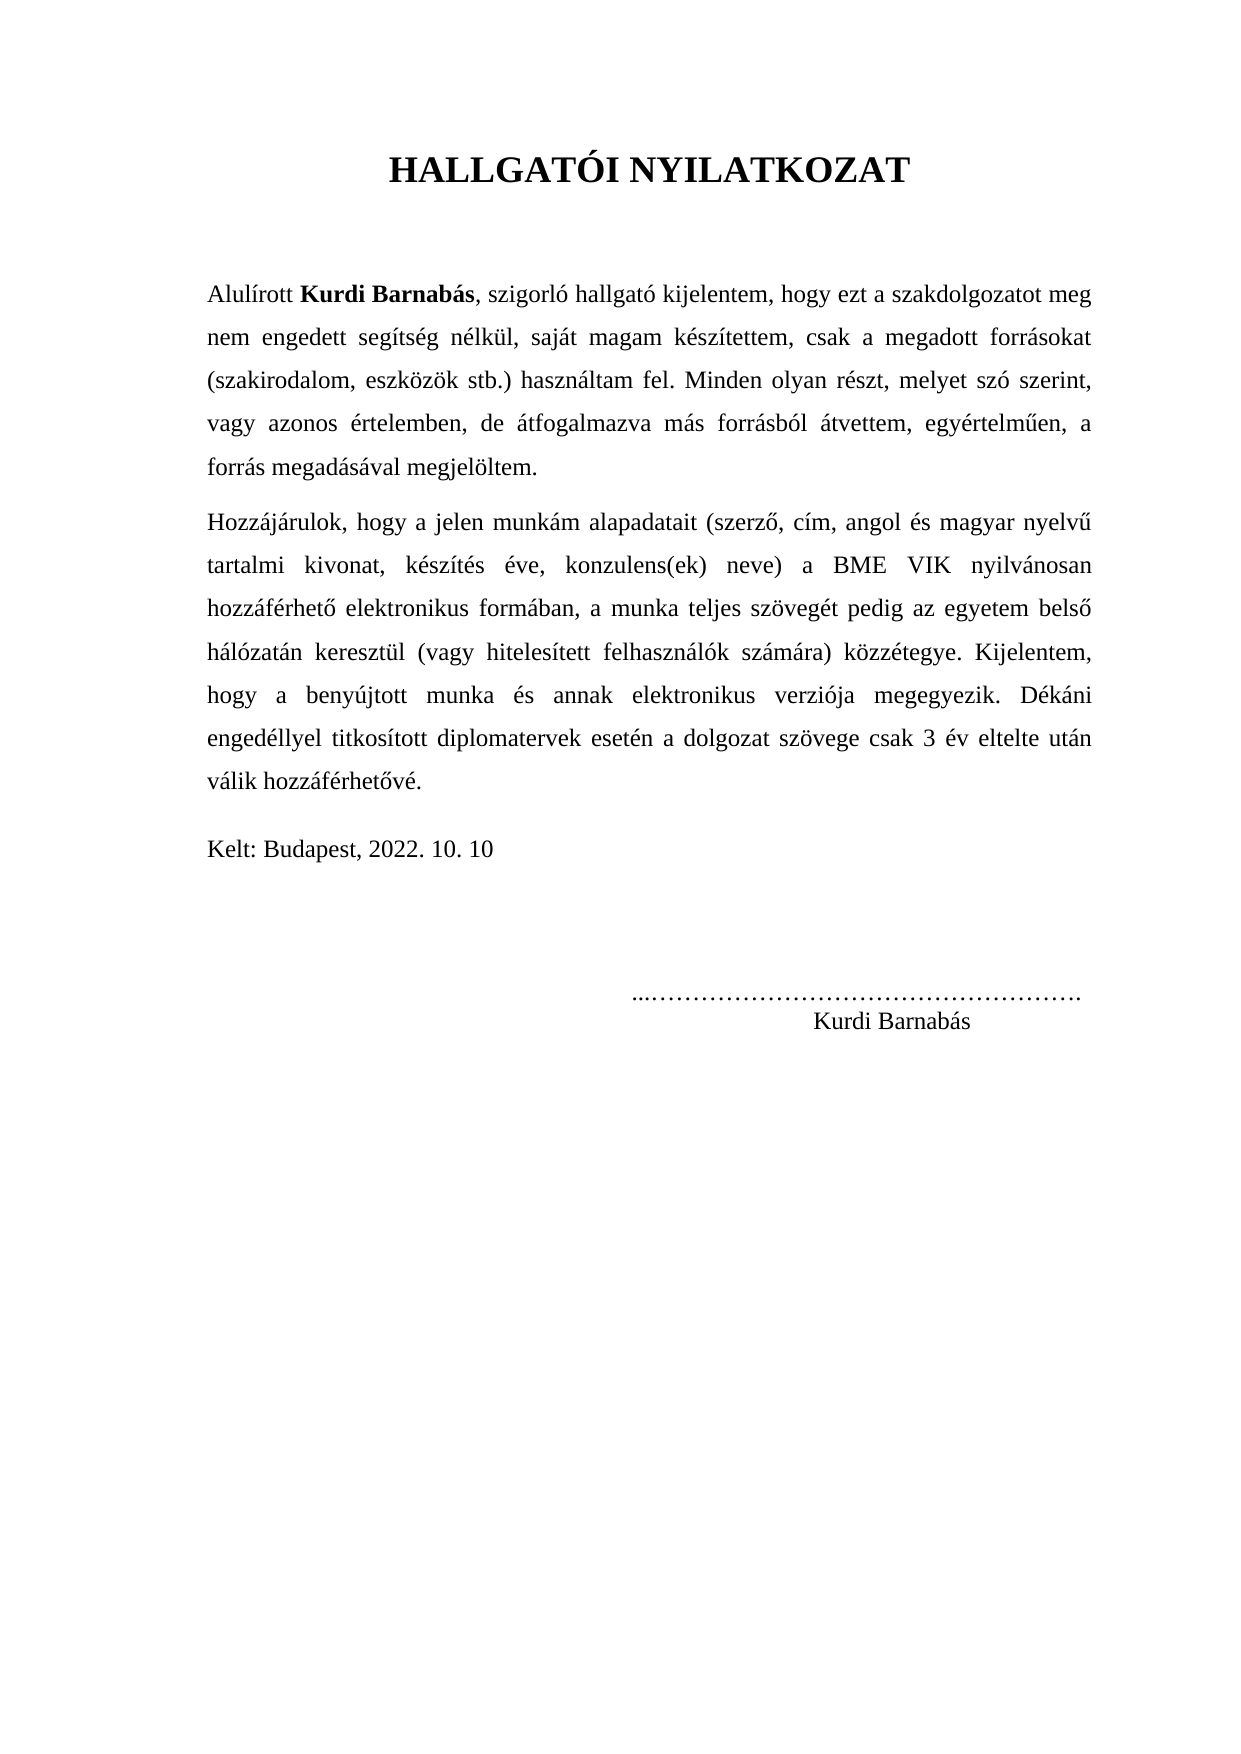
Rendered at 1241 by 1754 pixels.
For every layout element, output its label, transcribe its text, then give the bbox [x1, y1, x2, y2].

text Kurdi Barnabás [591, 1006, 1092, 1035]
text Alulírott Kurdi Barnabás, szigorló hallgató kijelentem, hogy ezt a szakdolgozatot meg nem engedett segítség nélkül, saját magam készítettem, csak a megadott forrásokat (szakirodalom, eszközök stb.) használtam fel. Minden olyan részt, melyet szó szerint, vagy azonos értelemben, de átfogalmazva más forrásból átvettem, egyértelműen, a forrás megadásával megjelöltem. [207, 279, 1092, 480]
text Hozzájárulok, hogy a jelen munkám alapadatait (szerző, cím, angol és magyar nyelvű tartalmi kivonat, készítés éve, konzulens(ek) neve) a BME VIK nyilvánosan hozzáférhető elektronikus formában, a munka teljes szövegét pedig az egyetem belső hálózatán keresztül (vagy hitelesített felhasználók számára) közzétegye. Kijelentem, hogy a benyújtott munka és annak elektronikus verziója megegyezik. Dékáni engedéllyel titkosított diplomatervek esetén a dolgozat szövege csak 3 év eltelte után válik hozzáférhetővé. [207, 507, 1092, 795]
text Kelt: Budapest, 2022. 10. 10 [207, 834, 1092, 863]
text ...……………………………………………. [591, 977, 1092, 1006]
text Hallgatói nyilatkozat [207, 148, 1092, 191]
